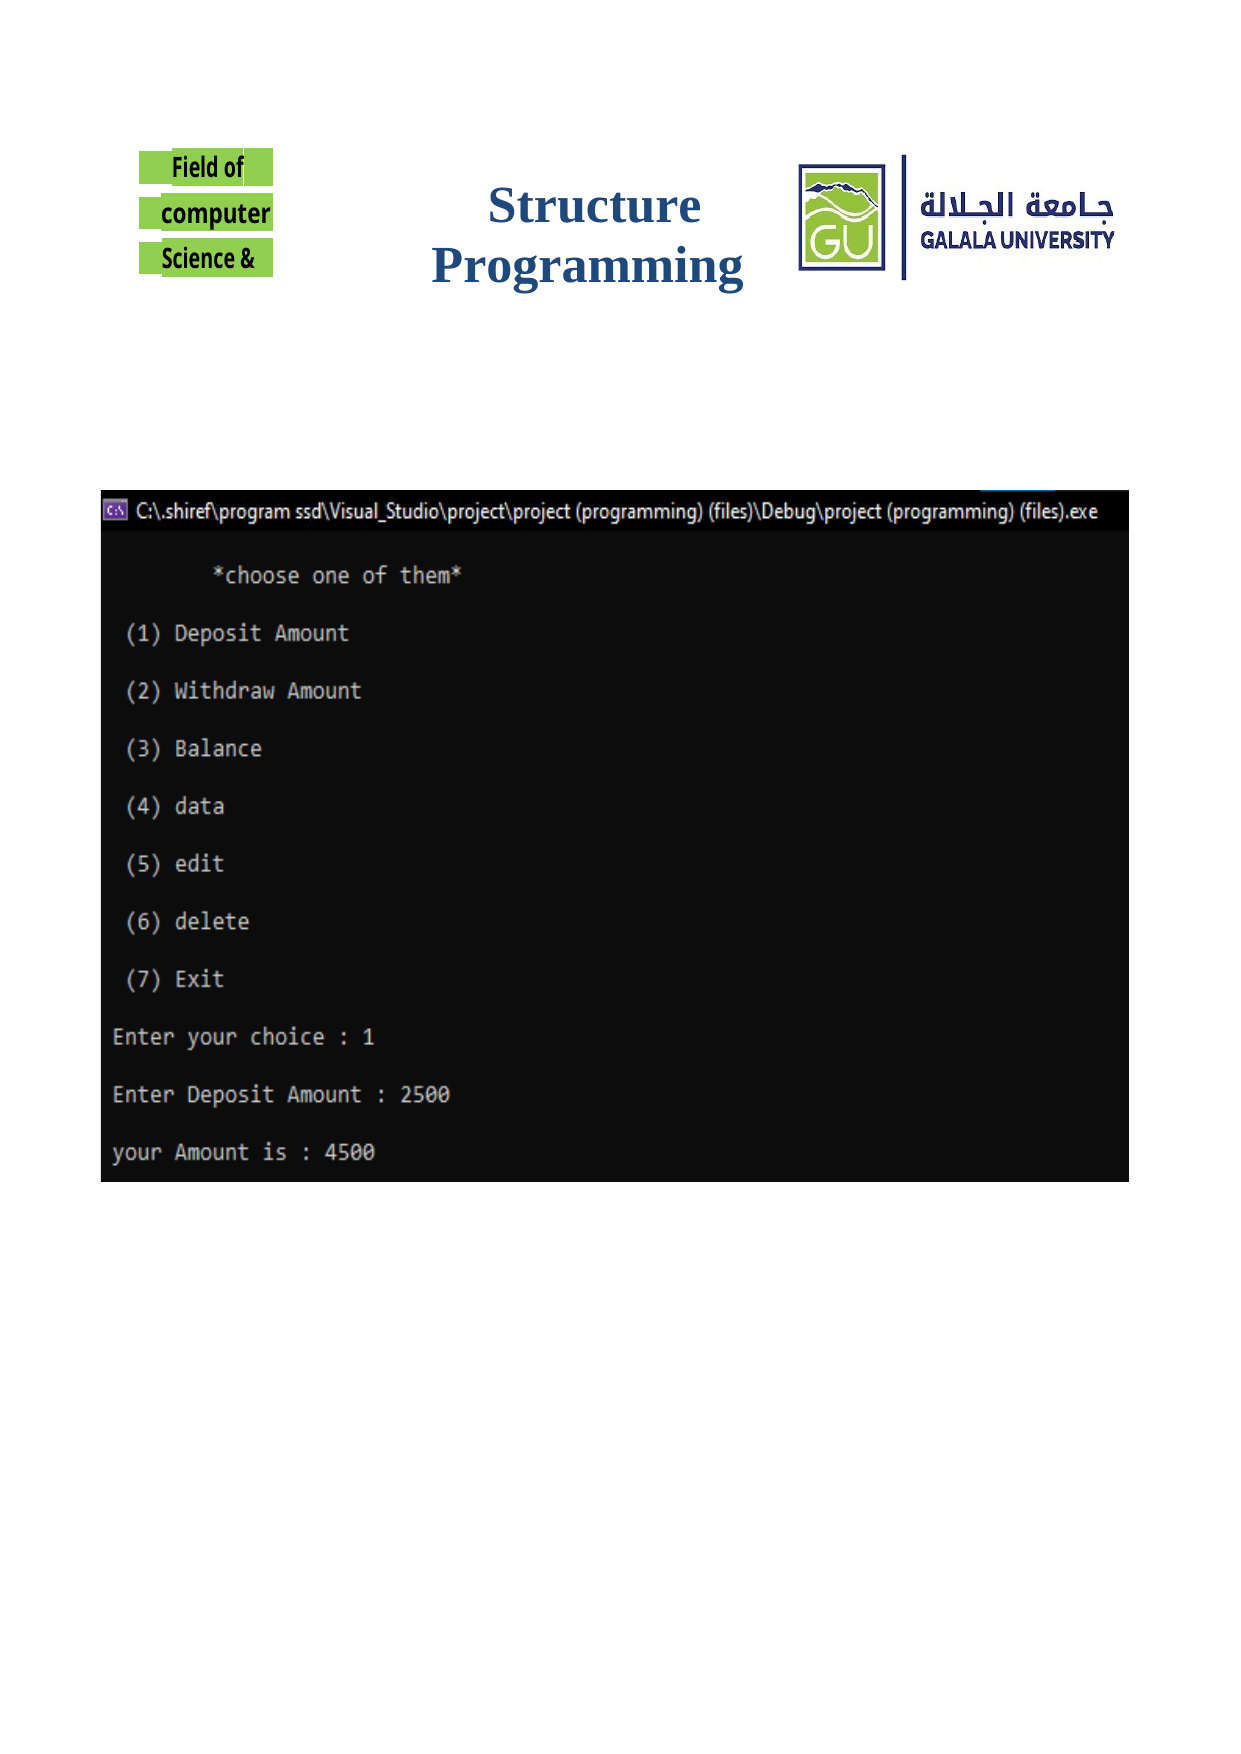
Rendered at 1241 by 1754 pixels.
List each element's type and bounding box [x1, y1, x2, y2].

picture [100, 490, 1129, 1182]
picture [798, 147, 1115, 289]
